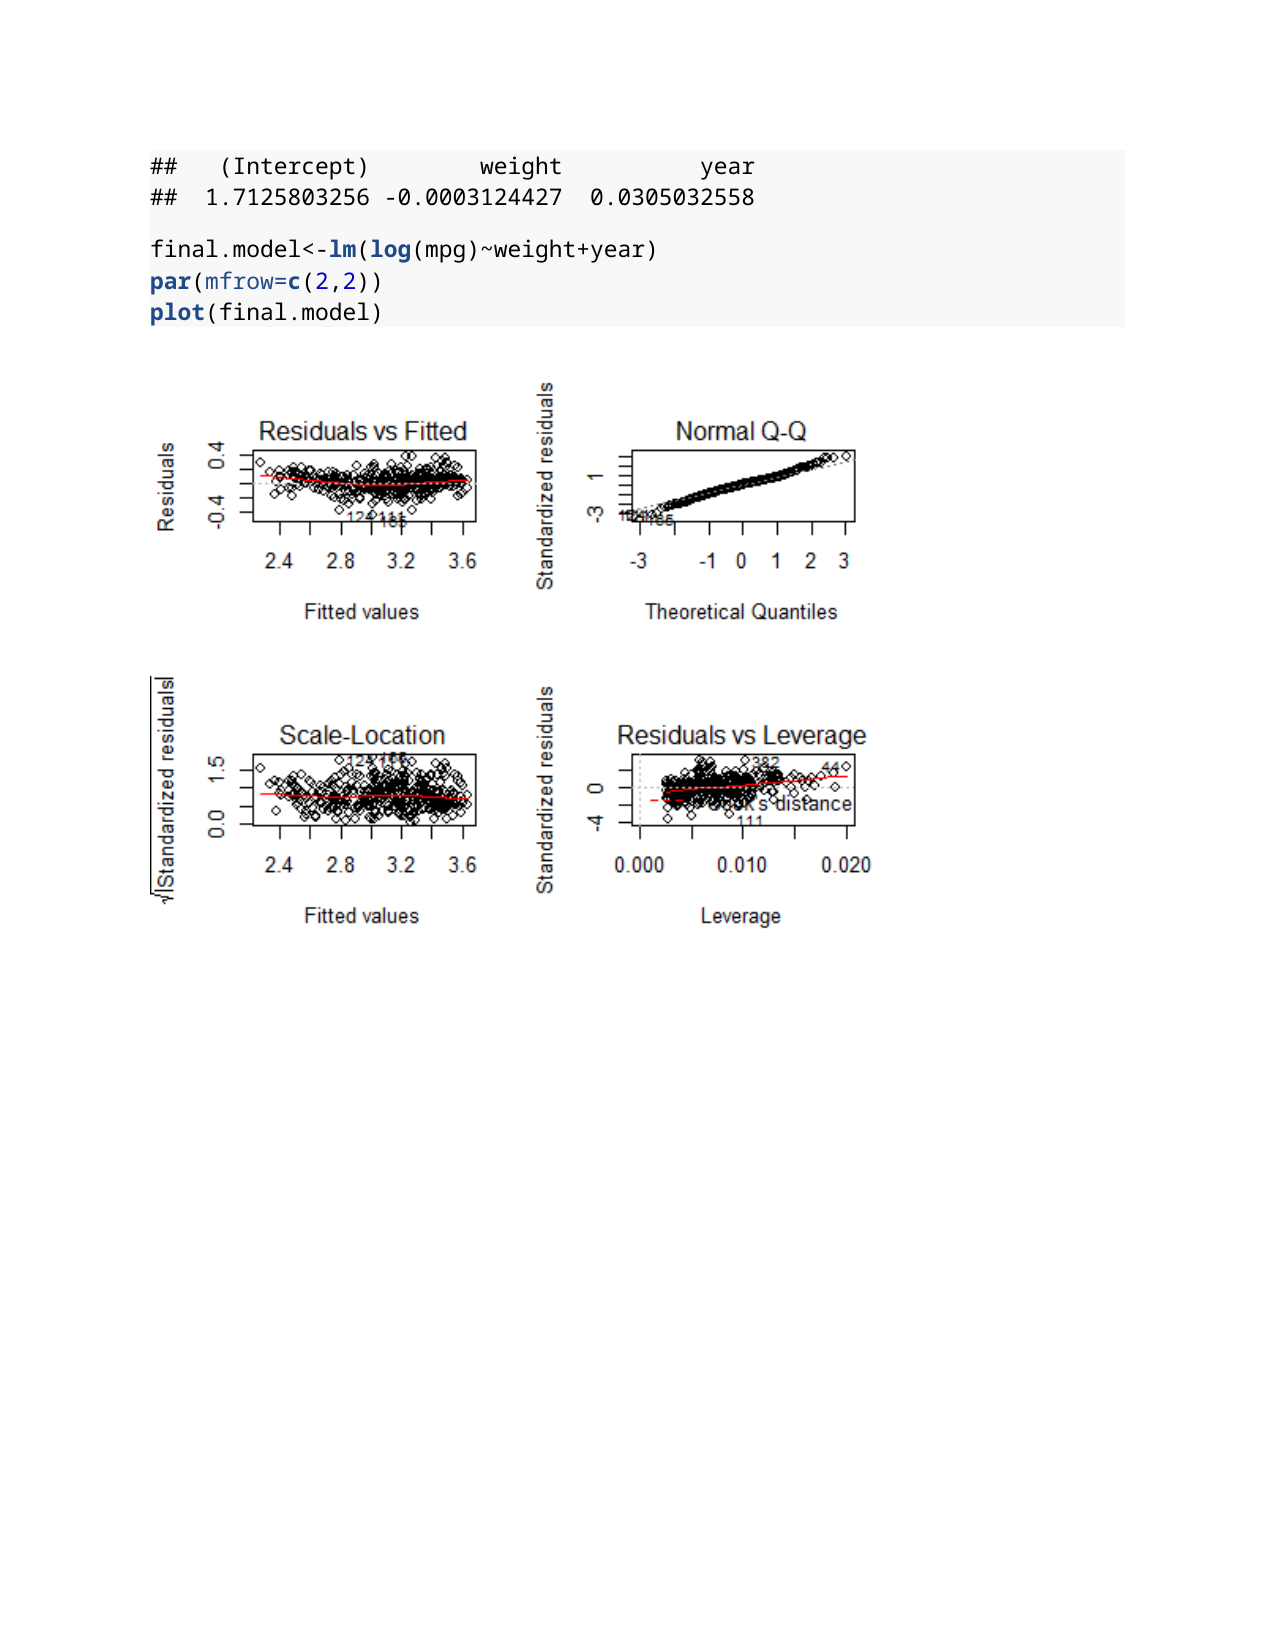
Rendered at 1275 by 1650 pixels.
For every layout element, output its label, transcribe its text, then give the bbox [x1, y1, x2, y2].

text final.model<-lm(log(mpg)~weight+year) par(mfrow=c(2,2)) plot(final.model) [150, 233, 1125, 327]
text ## (Intercept) weight year ## 1.7125803256 -0.0003124427 0.0305032558 [150, 150, 1125, 212]
picture [150, 347, 908, 955]
